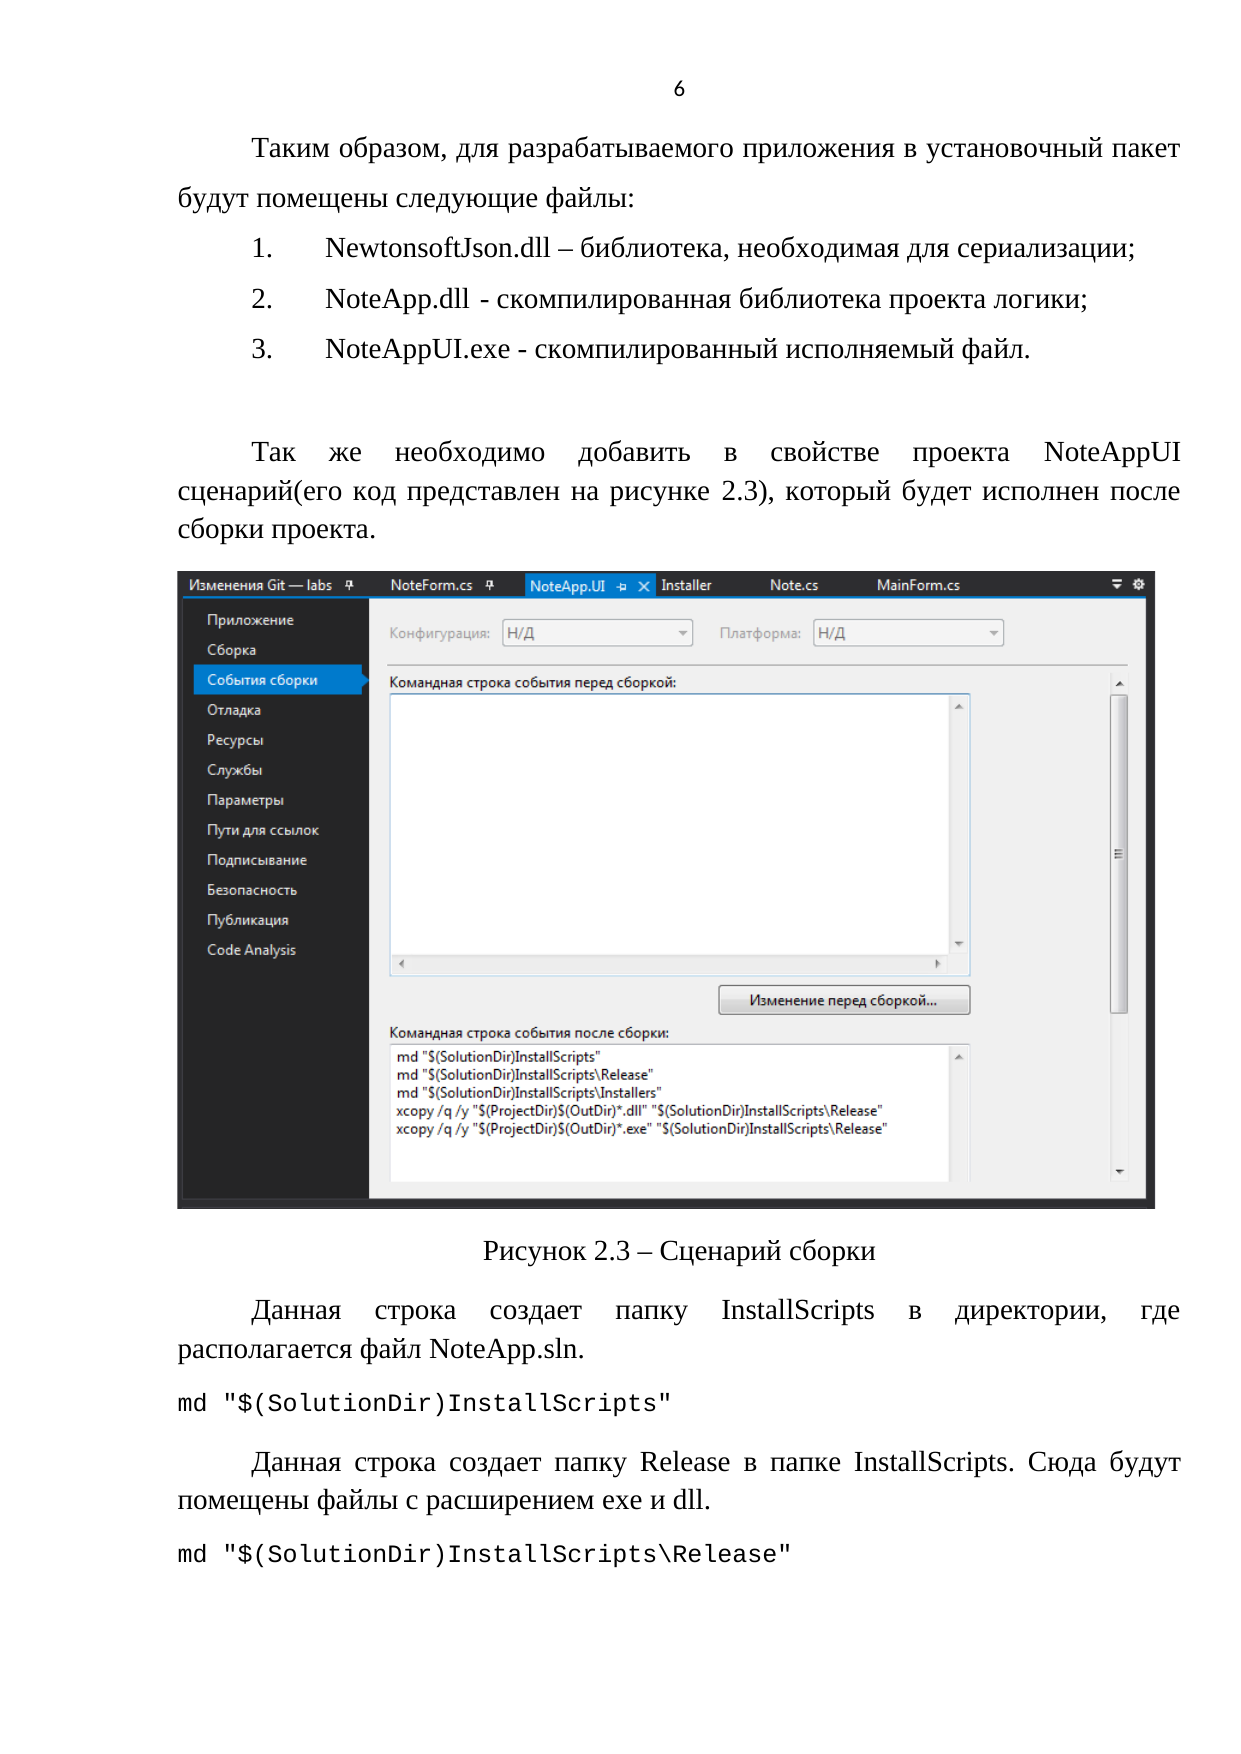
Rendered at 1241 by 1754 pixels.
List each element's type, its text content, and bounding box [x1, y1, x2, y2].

list NoteApp.dll - скомпилированная библиотека проекта логики; [177, 281, 1181, 314]
picture [177, 571, 1156, 1209]
text md "$(SolutionDir)InstallScripts\Release" [177, 1542, 1181, 1570]
text md "$(SolutionDir)InstallScripts" [177, 1390, 1181, 1419]
list NewtonsoftJson.dll – библиотека, необходимая для сериализации; [177, 231, 1181, 264]
text Таким образом, для разрабатываемого приложения в установочный пакет будут помещены следующие файлы: [177, 130, 1181, 214]
text Данная строка создает папку InstallScripts в директории, где располагается файл NoteApp.sln. [177, 1292, 1181, 1364]
text Рисунок 2.3 – Сценарий сборки [177, 1233, 1181, 1267]
text Так же необходимо добавить в свойстве проекта NoteAppUI сценарий(его код представлен на рисунке 2.3), который будет исполнен после сборки проекта. [177, 434, 1181, 545]
list NoteAppUI.exe - скомпилированный исполняемый файл. [177, 331, 1181, 365]
text Данная строка создает папку Release в папке InstallScripts. Сюда будут помещены файлы с расширением exe и dll. [177, 1444, 1181, 1516]
